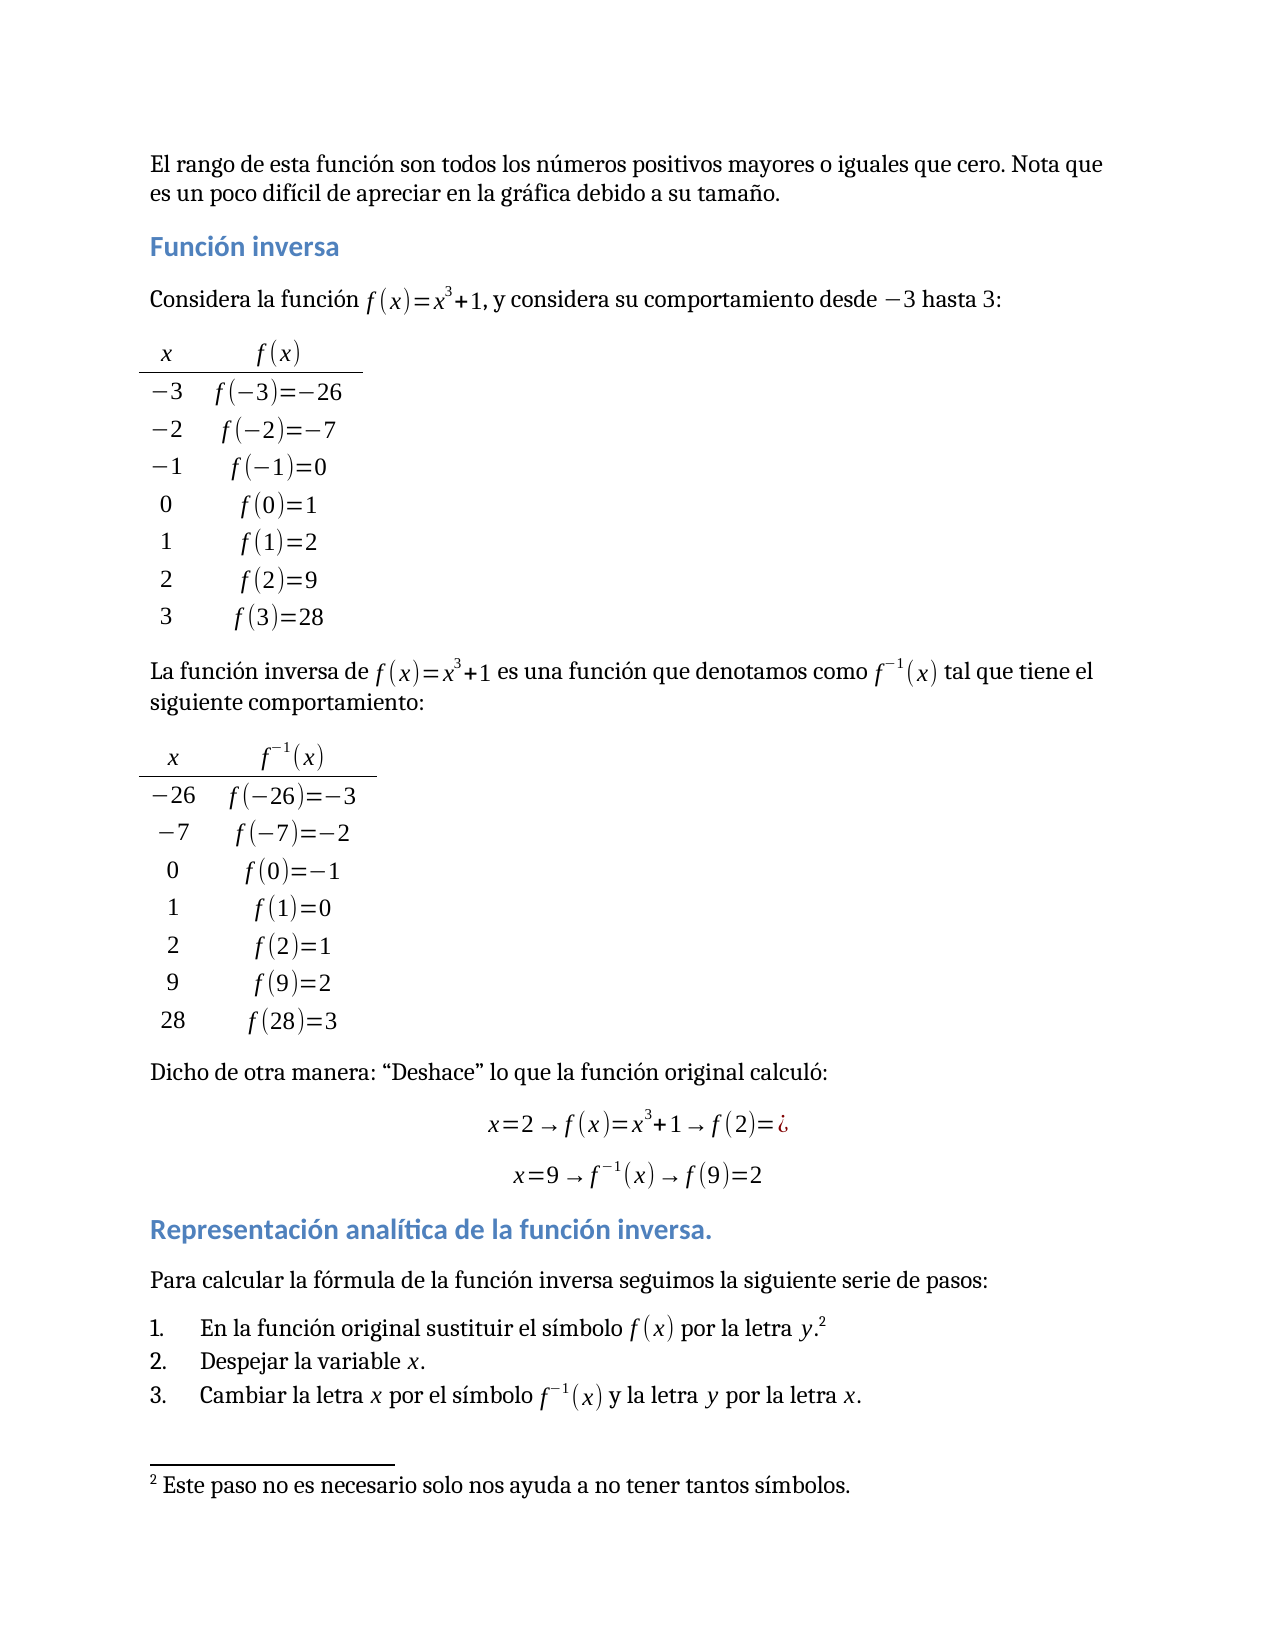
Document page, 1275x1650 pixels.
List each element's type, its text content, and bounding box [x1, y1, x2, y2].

table_cell [139, 599, 194, 636]
table_header [139, 334, 194, 372]
table_cell [139, 449, 194, 486]
table_cell [139, 524, 194, 561]
table_cell [194, 449, 363, 486]
table_cell [194, 486, 363, 523]
table_cell [194, 561, 363, 598]
table_cell [194, 373, 363, 411]
text Para calcular la fórmula de la función inversa seguimos la siguiente serie de pasos: [150, 1266, 1125, 1294]
table_cell [208, 852, 377, 889]
table_header [208, 735, 377, 776]
table_cell [139, 486, 194, 523]
table_cell [194, 524, 363, 561]
table_cell [194, 411, 363, 448]
text El rango de esta función son todos los números positivos mayores o iguales que cero. Nota que es un poco difícil de apreciar en la gráfica debido a su tamaño. [150, 150, 1125, 207]
table_cell [139, 890, 208, 927]
table_cell [139, 852, 208, 889]
subtitle Representación analítica de la función inversa. [150, 1211, 1125, 1247]
table_cell [139, 373, 194, 411]
table_cell [139, 965, 208, 1002]
table_header [194, 334, 363, 372]
table_cell [194, 599, 363, 636]
table_cell [208, 965, 377, 1002]
text Dicho de otra manera: “Deshace” lo que la función original calculó: [150, 1058, 1125, 1087]
table_cell [208, 927, 377, 964]
subtitle Función inversa [150, 228, 1125, 264]
list En la función original sustituir el símbolo por la letra . [150, 1313, 1125, 1343]
table_cell [208, 1002, 377, 1039]
table_cell [139, 927, 208, 964]
table_cell [208, 890, 377, 927]
table_cell [208, 815, 377, 852]
text La función inversa de es una función que denotamos como tal que tiene el siguiente comportamiento: [150, 655, 1125, 716]
text Considera la función , y considera su comportamiento desde hasta : [150, 283, 1125, 316]
table_cell [208, 777, 377, 814]
list Cambiar la letra por el símbolo y la letra por la letra . [150, 1379, 1125, 1412]
table_cell [139, 411, 194, 448]
table_header [139, 735, 208, 776]
table_cell [139, 777, 208, 814]
table_cell [139, 815, 208, 852]
table_cell [139, 561, 194, 598]
table_cell [139, 1002, 208, 1039]
list Despejar la variable . [150, 1347, 1125, 1376]
